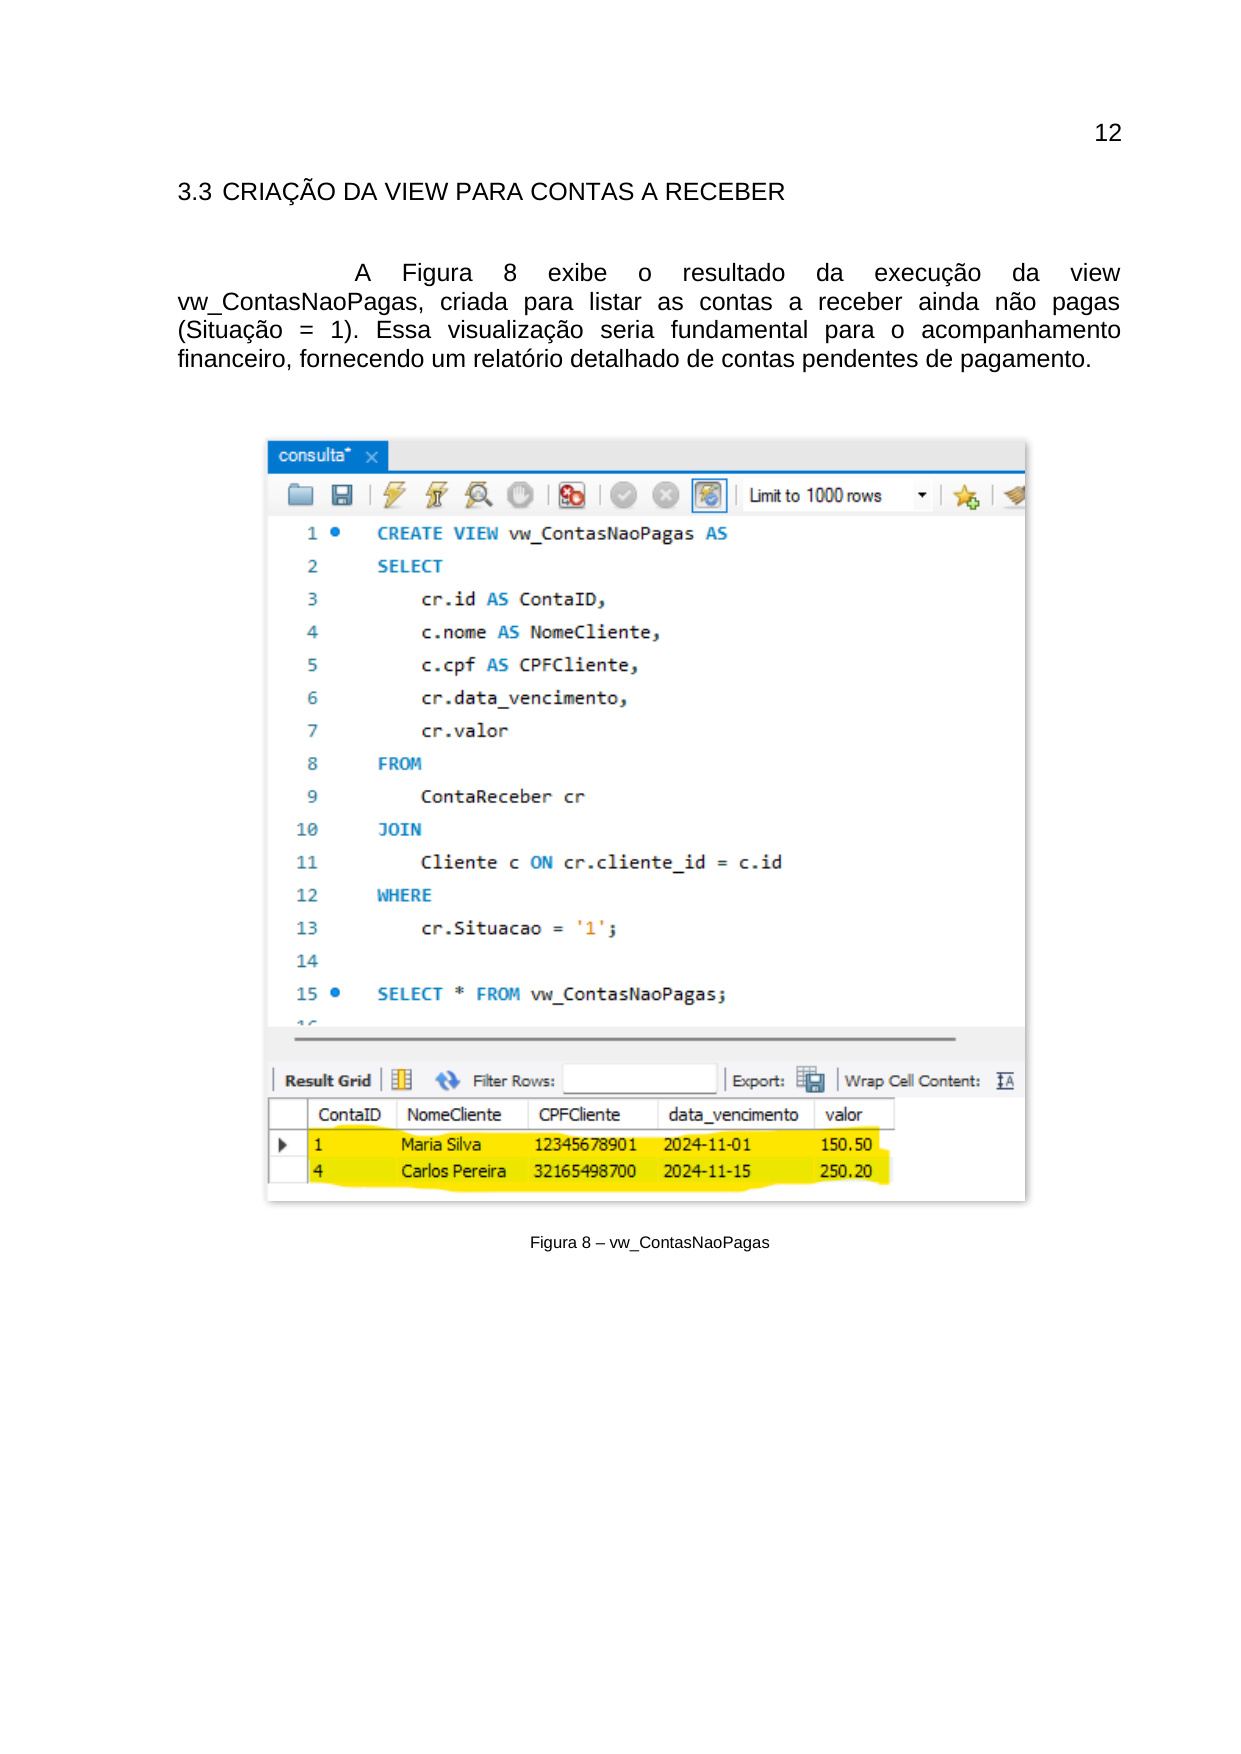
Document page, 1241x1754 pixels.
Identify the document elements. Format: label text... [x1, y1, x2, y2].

text A Figura 8 exibe o resultado da execução da view vw_ContasNaoPagas, criada para listar as contas a receber ainda não pagas (Situação = 1). Essa visualização seria fundamental para o acompanhamento financeiro, fornecendo um relatório detalhado de contas pendentes de pagamento. [177, 258, 1122, 373]
subtitle CRIAÇÃO DA VIEW PARA CONTAS A RECEBER [177, 177, 1122, 206]
text Figura 8 – vw_ContasNaoPagas [177, 1233, 1122, 1252]
picture [265, 438, 1025, 1201]
